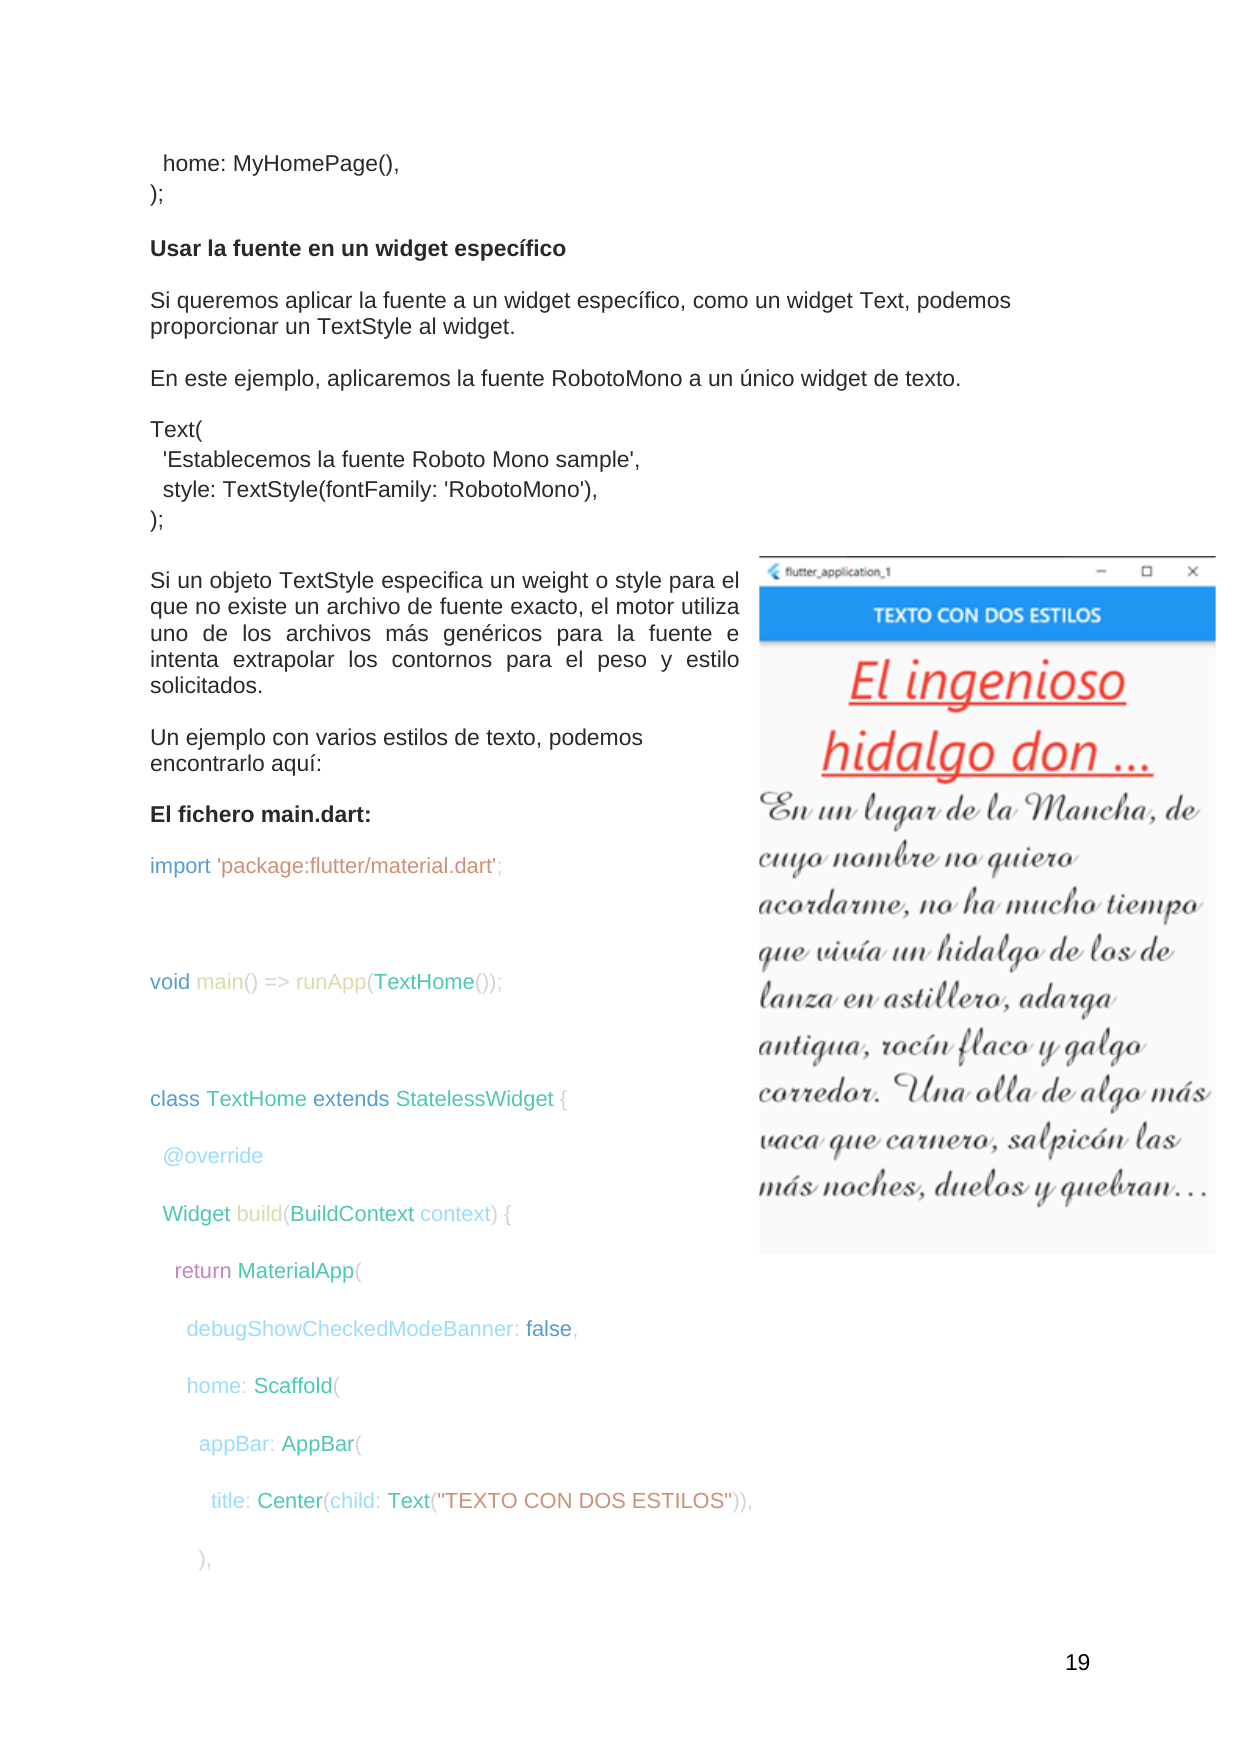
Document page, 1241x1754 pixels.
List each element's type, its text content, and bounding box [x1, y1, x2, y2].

text home: MyHomePage(), [150, 150, 1090, 176]
picture [759, 556, 1216, 1254]
text ); [150, 180, 1090, 207]
text ), [150, 1546, 1090, 1571]
text style: TextStyle(fontFamily: 'RobotoMono'), [150, 476, 1090, 503]
text Text( [150, 416, 1090, 442]
text title: Center(child: Text("TEXTO CON DOS ESTILOS")), [150, 1488, 1090, 1513]
text Un ejemplo con varios estilos de texto, podemos encontrarlo aquí: [150, 724, 759, 776]
text Si queremos aplicar la fuente a un widget específico, como un widget Text, podemos proporcionar un TextStyle al widget. [150, 287, 1090, 339]
text return MaterialApp( [150, 1258, 1090, 1283]
text Si un objeto TextStyle especifica un weight o style para el que no existe un archivo de fuente exacto, el motor utiliza uno de los archivos más genéricos para la fuente e intenta extrapolar los contornos para el peso y estilo solicitados. [150, 567, 759, 699]
text debugShowCheckedModeBanner: false, [150, 1316, 1090, 1341]
text import 'package:flutter/material.dart'; [150, 853, 759, 878]
text ); [150, 506, 1090, 533]
text home: Scaffold( [150, 1373, 1090, 1398]
text void main() => runApp(TextHome()); [150, 969, 759, 994]
text class TextHome extends StatelessWidget { [150, 1086, 759, 1111]
text 'Establecemos la fuente Roboto Mono sample', [150, 446, 1090, 472]
text Usar la fuente en un widget específico [150, 235, 1090, 262]
text @override [150, 1143, 759, 1168]
text Widget build(BuildContext context) { [150, 1201, 759, 1226]
text El fichero main.dart: [150, 801, 759, 828]
text En este ejemplo, aplicaremos la fuente RobotoMono a un único widget de texto. [150, 364, 1090, 391]
text appBar: AppBar( [150, 1431, 1090, 1456]
